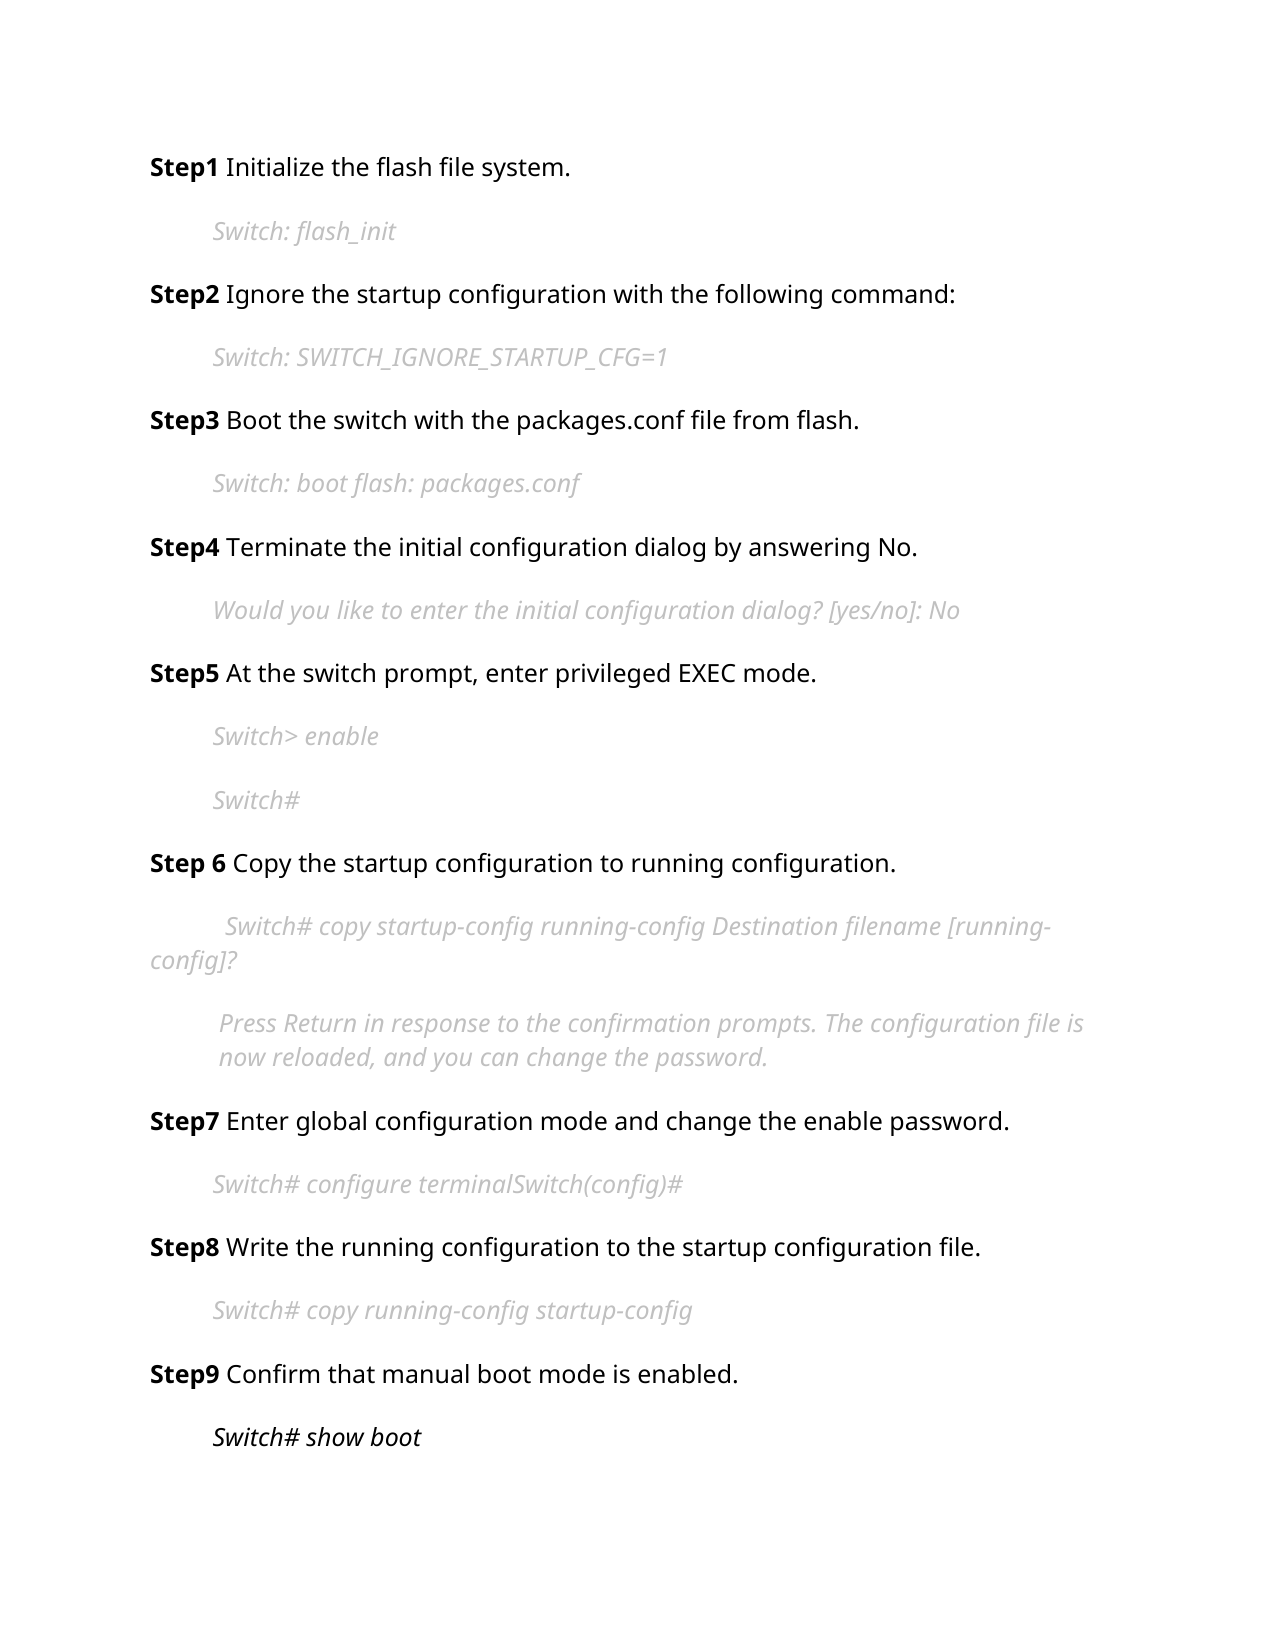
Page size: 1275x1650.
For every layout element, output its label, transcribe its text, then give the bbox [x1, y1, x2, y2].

text Switch: boot flash: packages.conf [150, 466, 1125, 500]
text Switch: flash_init [150, 213, 1125, 247]
text Switch> enable [150, 719, 1125, 753]
text Switch# [150, 782, 1125, 816]
text Step 6 Copy the startup configuration to running configuration. [150, 846, 1125, 879]
text Step1 Initialize the flash file system. [150, 150, 1125, 184]
text Switch# configure terminalSwitch(config)# [150, 1167, 1125, 1201]
text Step9 Confirm that manual boot mode is enabled. [150, 1356, 1125, 1390]
text Switch# show boot [150, 1419, 1125, 1453]
text Switch# copy running-config startup-config [150, 1293, 1125, 1327]
text Step2 Ignore the startup configuration with the following command: [150, 276, 1125, 311]
text Press Return in response to the confirmation prompts. The configuration file is now reloaded, and you can change the password. [219, 1006, 1125, 1074]
text Step8 Write the running configuration to the startup configuration file. [150, 1230, 1125, 1264]
text Step3 Boot the switch with the packages.conf file from flash. [150, 403, 1125, 437]
text Would you like to enter the initial configuration dialog? [yes/no]: No [150, 593, 1125, 627]
text Step4 Terminate the initial configuration dialog by answering No. [150, 529, 1125, 563]
text Switch# copy startup-config running-config Destination filename [running-config]? [150, 909, 1125, 977]
text Step7 Enter global configuration mode and change the enable password. [150, 1103, 1125, 1137]
text Switch: SWITCH_IGNORE_STARTUP_CFG=1 [150, 340, 1125, 374]
text Step5 At the switch prompt, enter privileged EXEC mode. [150, 656, 1125, 690]
